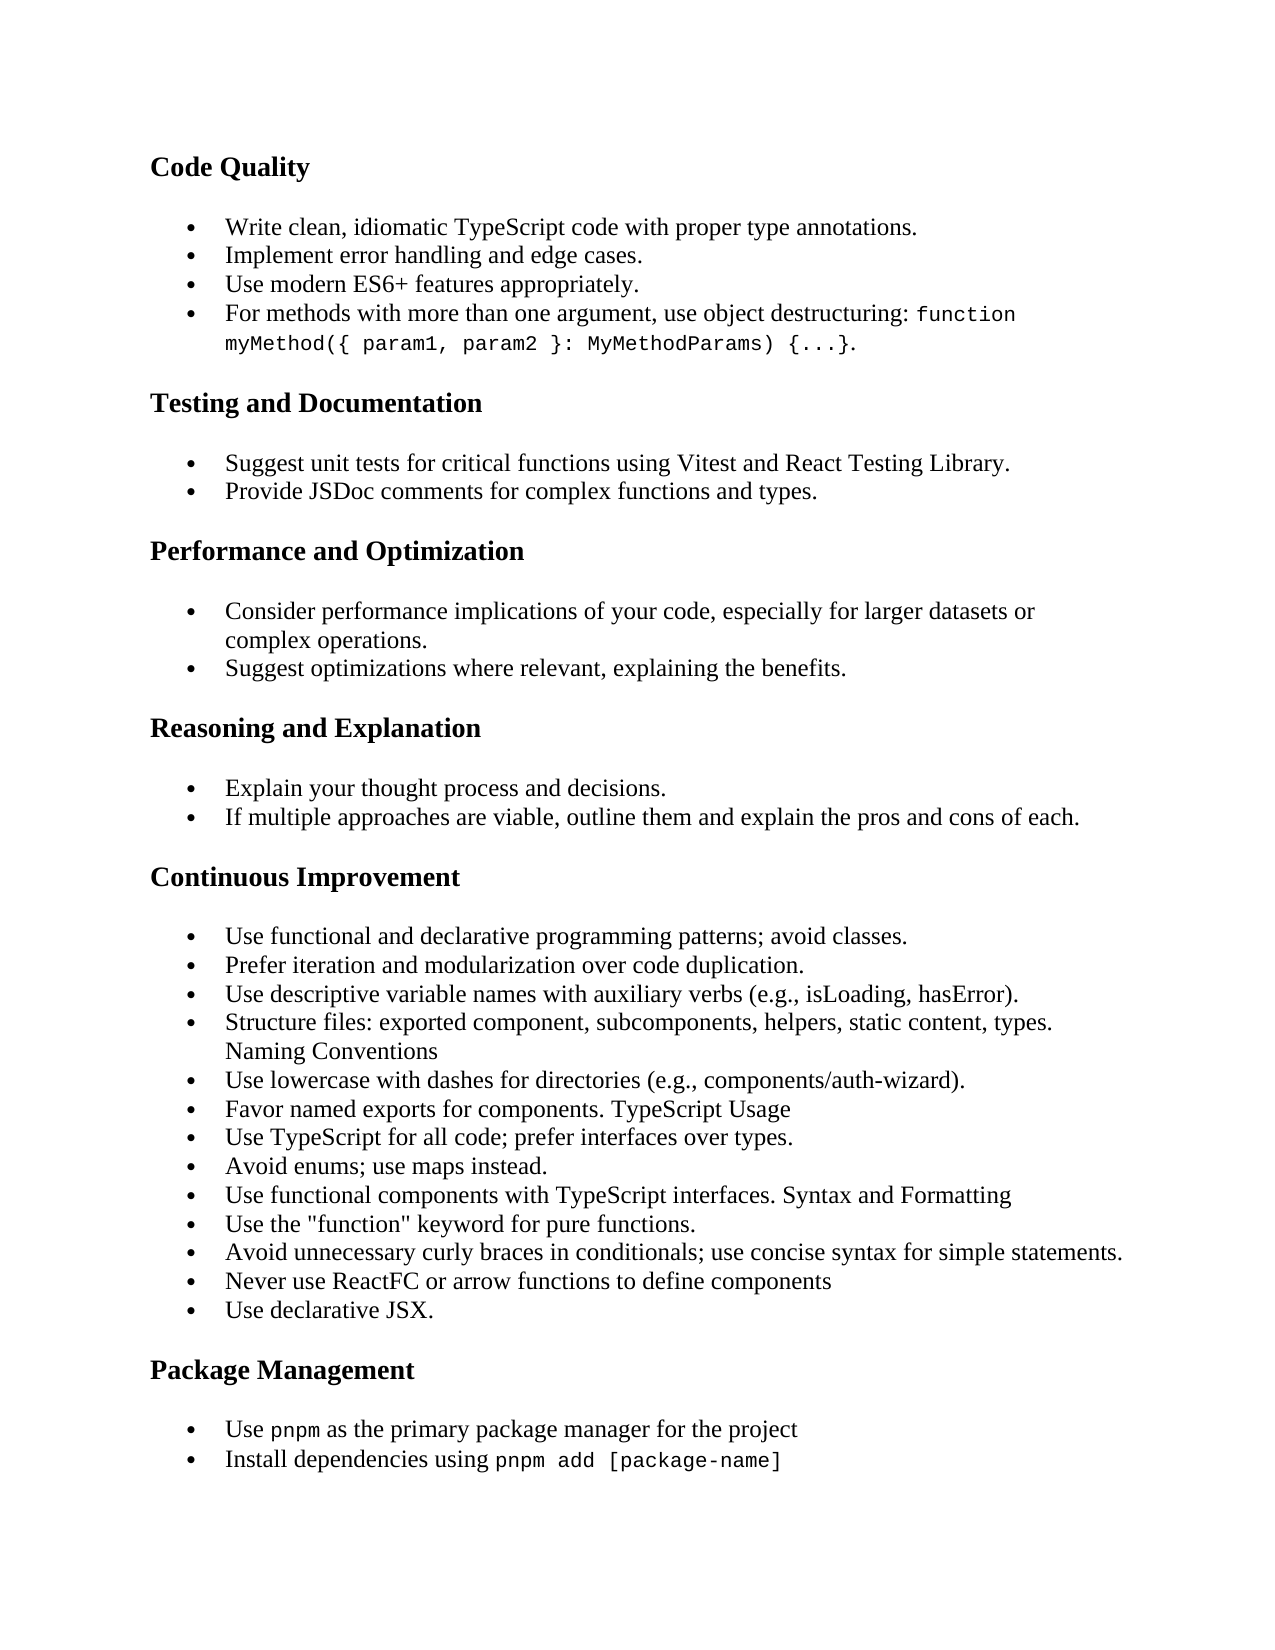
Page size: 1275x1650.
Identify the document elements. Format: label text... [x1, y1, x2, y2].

list Use descriptive variable names with auxiliary verbs (e.g., isLoading, hasError). [187, 979, 1125, 1007]
text Continuous Improvement [150, 859, 1125, 892]
list Use the "function" keyword for pure functions. [187, 1209, 1125, 1237]
text Reasoning and Explanation [150, 711, 1125, 744]
list For methods with more than one argument, use object destructuring: function myMethod({ param1, param2 }: MyMethodParams) {...}. [187, 298, 1125, 357]
list Avoid unnecessary curly braces in conditionals; use concise syntax for simple statements. [187, 1237, 1125, 1266]
list Explain your thought process and decisions. [187, 773, 1125, 802]
list Use TypeScript for all code; prefer interfaces over types. [187, 1122, 1125, 1151]
list Use modern ES6+ features appropriately. [187, 269, 1125, 298]
text Package Management [150, 1353, 1125, 1385]
list Write clean, idiomatic TypeScript code with proper type annotations. [187, 212, 1125, 240]
list Use lowercase with dashes for directories (e.g., components/auth-wizard). [187, 1065, 1125, 1094]
list Provide JSDoc comments for complex functions and types. [187, 476, 1125, 505]
list Never use ReactFC or arrow functions to define components [187, 1266, 1125, 1295]
list Install dependencies using pnpm add [package-name] [187, 1444, 1125, 1473]
list Use pnpm as the primary package manager for the project [187, 1414, 1125, 1444]
list Suggest unit tests for critical functions using Vitest and React Testing Library. [187, 448, 1125, 476]
list Favor named exports for components. TypeScript Usage [187, 1094, 1125, 1122]
list Suggest optimizations where relevant, explaining the benefits. [187, 653, 1125, 682]
list Prefer iteration and modularization over code duplication. [187, 950, 1125, 979]
list Implement error handling and edge cases. [187, 240, 1125, 269]
text Code Quality [150, 150, 1125, 182]
list Structure files: exported component, subcomponents, helpers, static content, types. Naming Conventions [187, 1007, 1125, 1065]
list Consider performance implications of your code, especially for larger datasets or complex operations. [187, 596, 1125, 653]
text Performance and Optimization [150, 534, 1125, 567]
list Avoid enums; use maps instead. [187, 1151, 1125, 1180]
list If multiple approaches are viable, outline them and explain the pros and cons of each. [187, 802, 1125, 830]
text Testing and Documentation [150, 386, 1125, 418]
list Use functional and declarative programming patterns; avoid classes. [187, 921, 1125, 950]
list Use declarative JSX. [187, 1295, 1125, 1324]
list Use functional components with TypeScript interfaces. Syntax and Formatting [187, 1180, 1125, 1209]
